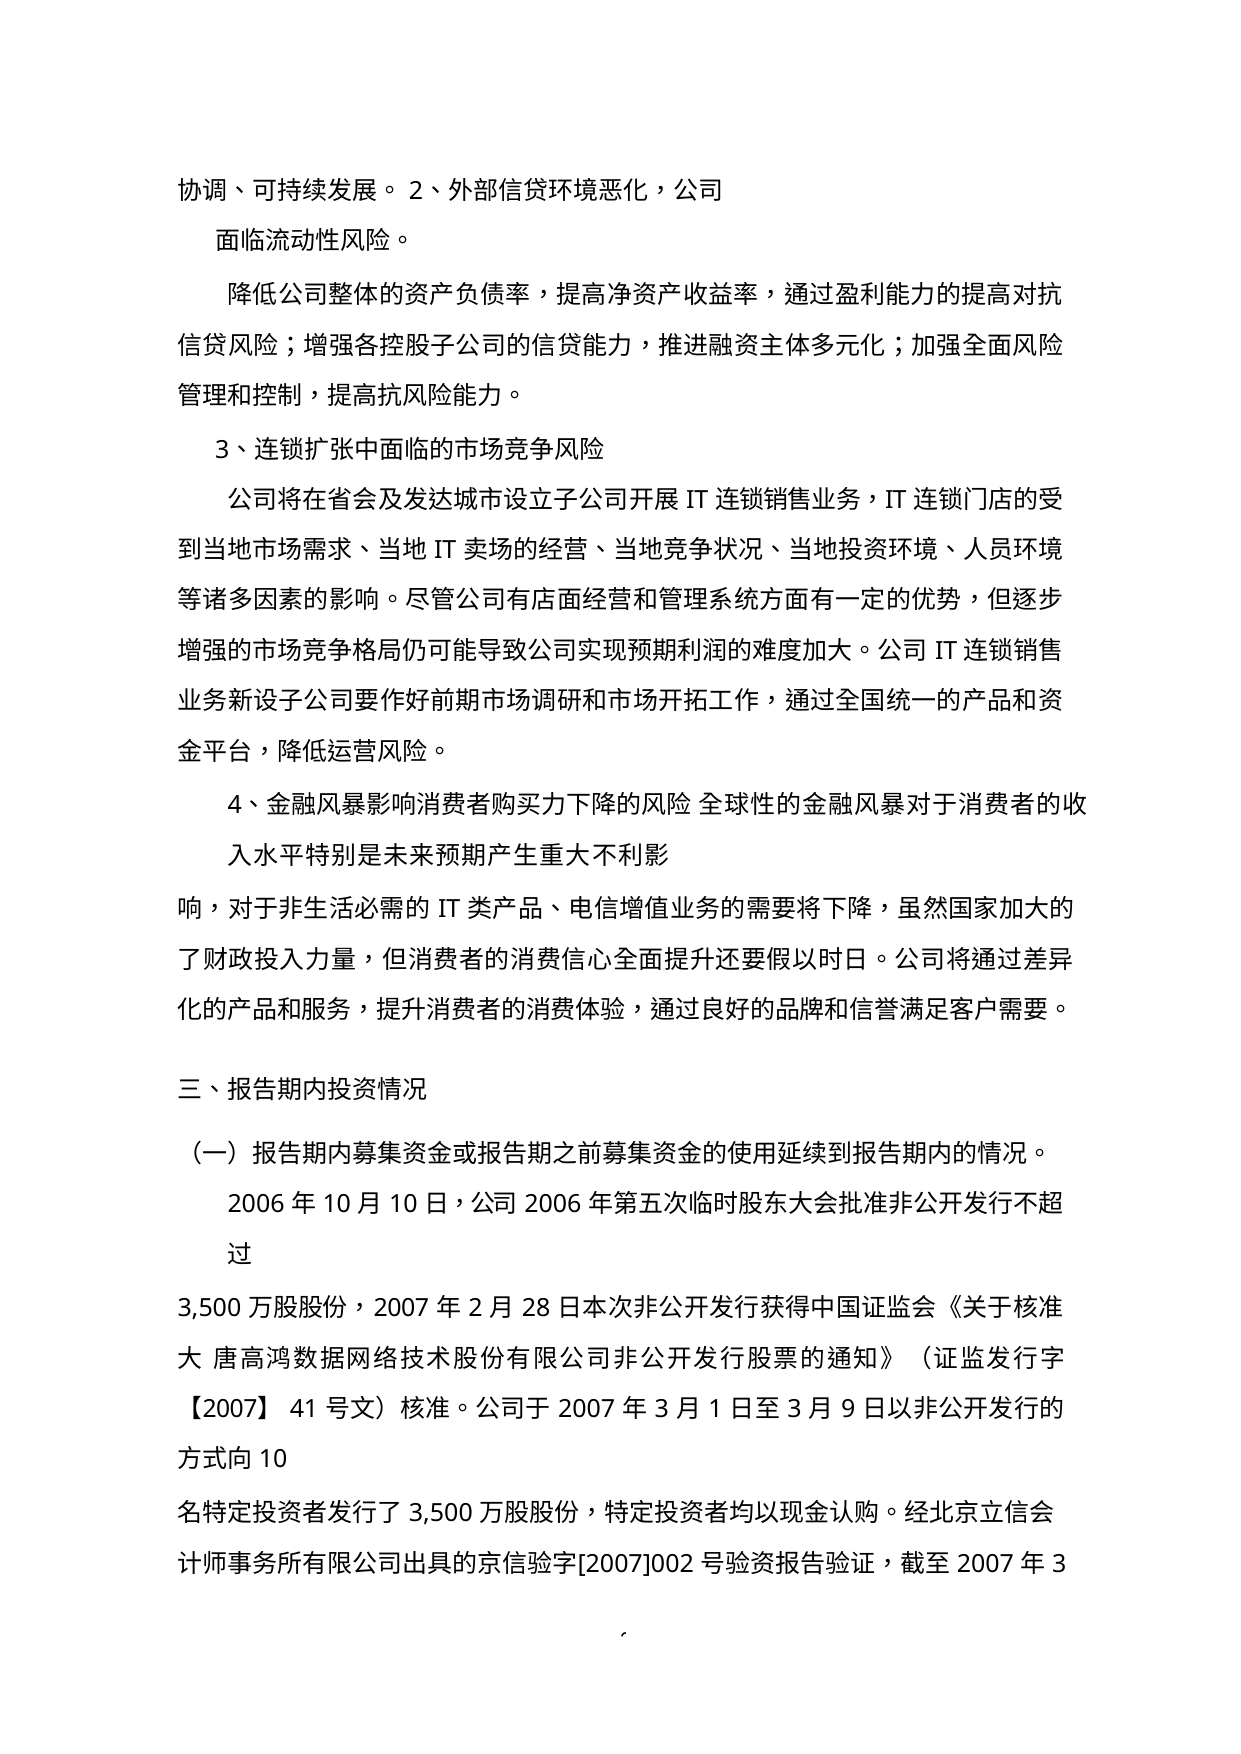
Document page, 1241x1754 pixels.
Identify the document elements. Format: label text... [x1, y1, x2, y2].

text 三、报告期内投资情况 [177, 1072, 1088, 1106]
text （一）报告期内募集资金或报告期之前募集资金的使用延续到报告期内的情况。 2006 年 10 月 10 日，公司 2006 年第五次临时股东大会批准非公开发行不超过 [177, 1136, 1064, 1270]
text 计师事务所有限公司出具的京信验字[2007]002 号验资报告验证，截至 2007 年 3 [177, 1545, 1088, 1579]
text 4、金融风暴影响消费者购买力下降的风险 全球性的金融风暴对于消费者的收入水平特别是未来预期产生重大不利影 [227, 787, 1088, 871]
text 响，对于非生活必需的 IT 类产品、电信增值业务的需要将下降，虽然国家加大的 了财政投入力量，但消费者的消费信心全面提升还要假以时日。公司将通过差异 化的产品和服务，提升消费者的消费体验，通过良好的品牌和信誉满足客户需要。 [177, 891, 1077, 1026]
text 3、连锁扩张中面临的市场竞争风险 [215, 431, 1088, 466]
text 降低公司整体的资产负债率，提高净资产收益率，通过盈利能力的提高对抗 信贷风险；增强各控股子公司的信贷能力，推进融资主体多元化；加强全面风险 管理和控制，提高抗风险能力。 [177, 277, 1064, 412]
text 协调、可持续发展。 2、外部信贷环境恶化，公司面临流动性风险。 [177, 173, 730, 257]
text 名特定投资者发行了 3,500 万股股份，特定投资者均以现金认购。经北京立信会 [177, 1495, 1088, 1529]
text 3,500 万股股份，2007 年 2 月 28 日本次非公开发行获得中国证监会《关于核准大 唐高鸿数据网络技术股份有限公司非公开发行股票的通知》（证监发行字【2007】 41 号文）核准。公司于 2007 年 3 月 1 日至 3 月 9 日以非公开发行的方式向 10 [177, 1290, 1066, 1475]
text 公司将在省会及发达城市设立子公司开展 IT 连锁销售业务，IT 连锁门店的受 到当地市场需求、当地 IT 卖场的经营、当地竞争状况、当地投资环境、人员环境 等诸多因素的影响。尽管公司有店面经营和管理系统方面有一定的优势，但逐步 增强的市场竞争格局仍可能导致公司实现预期利润的难度加大。公司 IT 连锁销售 业务新设子公司要作好前期市场调研和市场开拓工作，通过全国统一的产品和资 金平台，降低运营风险。 [177, 482, 1064, 767]
